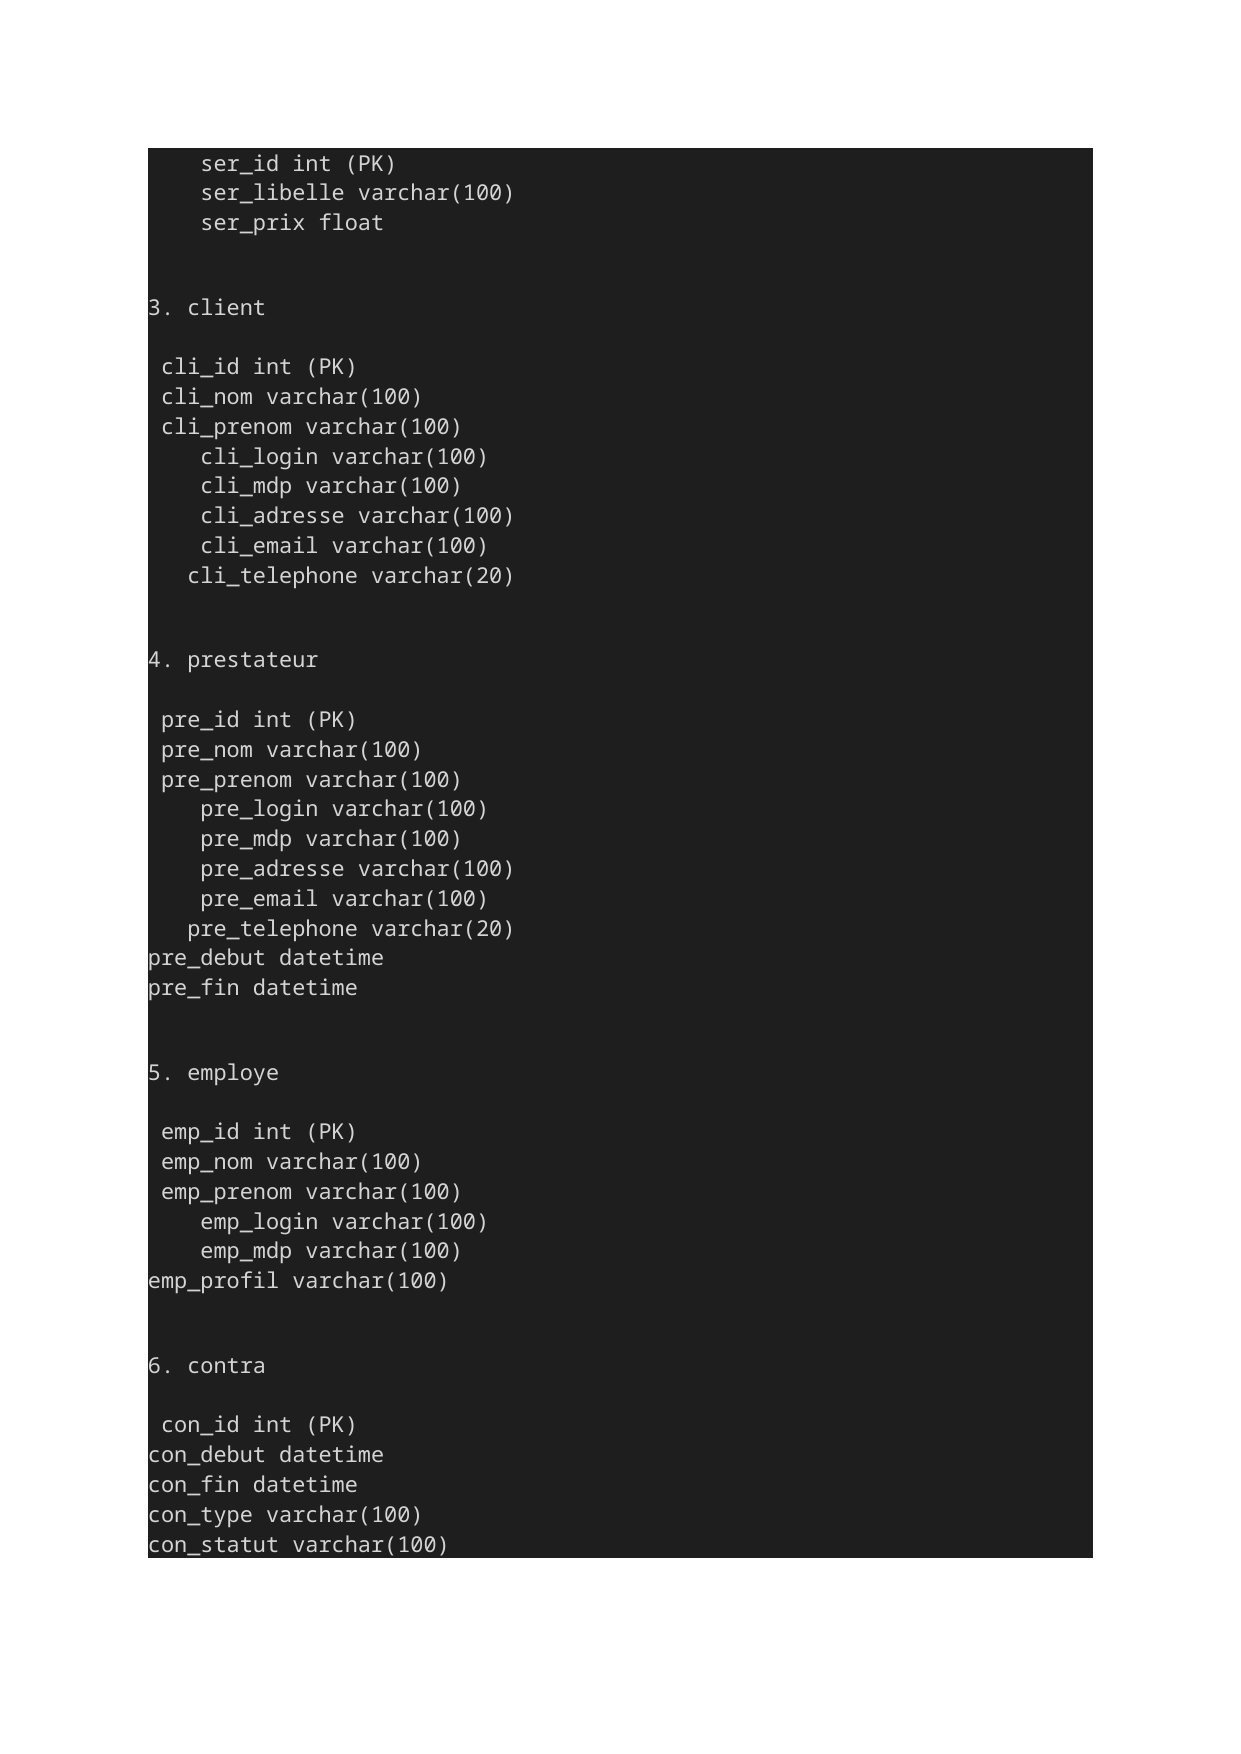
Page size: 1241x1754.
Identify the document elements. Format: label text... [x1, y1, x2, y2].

text 5. employe [148, 1057, 1093, 1087]
text pre_fin datetime [148, 972, 1093, 1002]
text 3. client [148, 292, 1093, 322]
text emp_prenom varchar(100) [148, 1176, 1093, 1206]
text pre_mdp varchar(100) [148, 823, 1093, 853]
text pre_login varchar(100) [148, 793, 1093, 823]
text emp_mdp varchar(100) [148, 1236, 1093, 1265]
text cli_id int (PK) [148, 351, 1093, 381]
text 4. prestateur [148, 644, 1093, 674]
text pre_adresse varchar(100) [148, 853, 1093, 883]
text cli_login varchar(100) [148, 441, 1093, 471]
text con_type varchar(100) [148, 1499, 1093, 1529]
text cli_nom varchar(100) [148, 381, 1093, 411]
text pre_id int (PK) [148, 704, 1093, 734]
text con_debut datetime [148, 1439, 1093, 1469]
text ser_libelle varchar(100) [148, 177, 1093, 207]
text pre_email varchar(100) [148, 883, 1093, 913]
text cli_prenom varchar(100) [148, 411, 1093, 441]
text con_statut varchar(100) [148, 1529, 1093, 1558]
text con_fin datetime [148, 1469, 1093, 1499]
text ser_id int (PK) [148, 148, 1093, 177]
text pre_nom varchar(100) [148, 734, 1093, 764]
text cli_mdp varchar(100) [148, 471, 1093, 500]
text cli_email varchar(100) [148, 530, 1093, 560]
text ser_prix float [148, 207, 1093, 237]
text pre_telephone varchar(20) [148, 913, 1093, 942]
text pre_prenom varchar(100) [148, 764, 1093, 793]
text cli_telephone varchar(20) [148, 560, 1093, 590]
text 6. contra [148, 1350, 1093, 1380]
text con_id int (PK) [148, 1409, 1093, 1439]
text emp_id int (PK) [148, 1116, 1093, 1146]
text emp_profil varchar(100) [148, 1265, 1093, 1295]
text pre_debut datetime [148, 942, 1093, 972]
text cli_adresse varchar(100) [148, 500, 1093, 530]
text emp_login varchar(100) [148, 1206, 1093, 1236]
text emp_nom varchar(100) [148, 1146, 1093, 1176]
